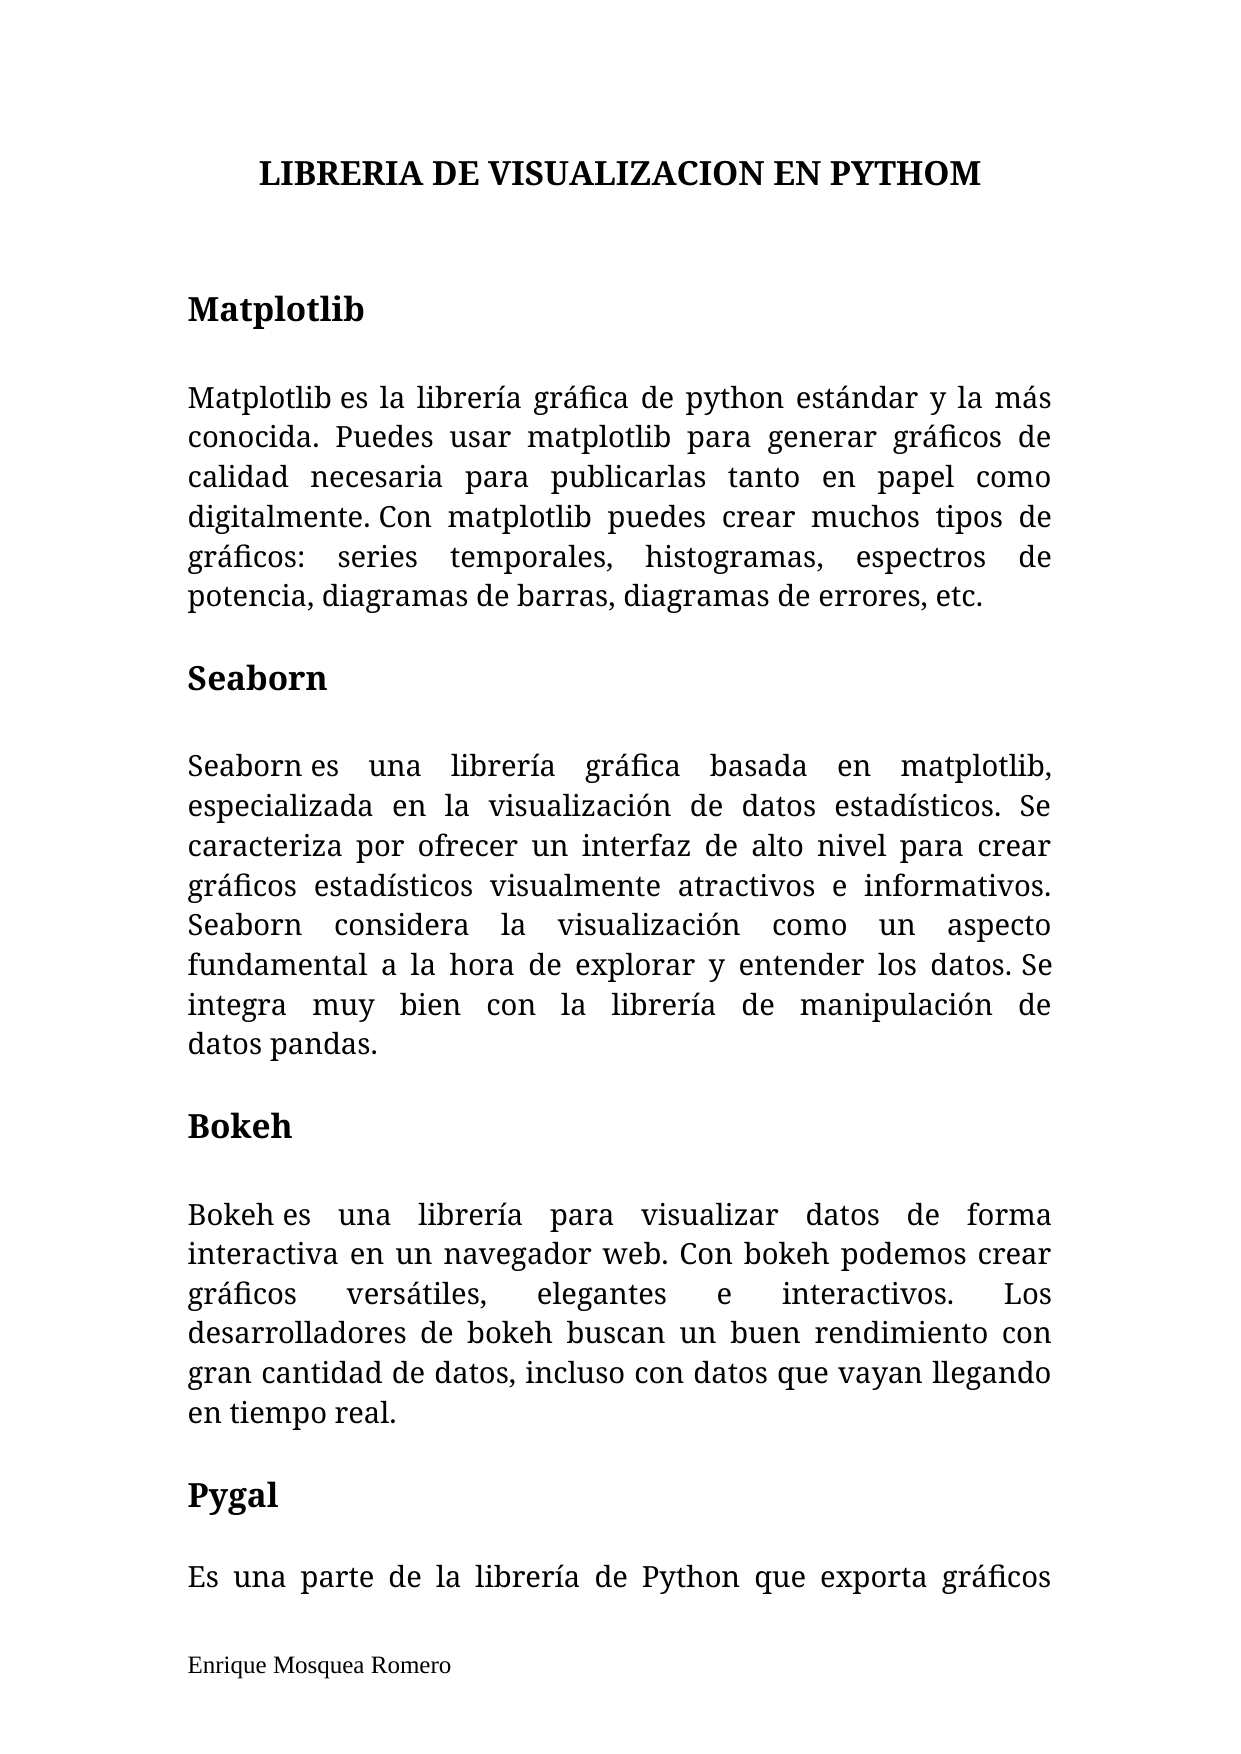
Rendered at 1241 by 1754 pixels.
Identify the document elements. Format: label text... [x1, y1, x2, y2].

text Seaborn [187, 655, 1053, 700]
text Bokeh es una librería para visualizar datos de forma interactiva en un navegador web. Con bokeh podemos crear gráficos versátiles, elegantes e interactivos. Los desarrolladores de bokeh buscan un buen rendimiento con gran cantidad de datos, incluso con datos que vayan llegando en tiempo real. [187, 1194, 1053, 1432]
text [187, 1557, 1053, 1596]
text Bokeh [187, 1103, 1053, 1148]
text Matplotlib [187, 286, 1053, 332]
text LIBRERIA DE VISUALIZACION EN PYTHOM [187, 150, 1053, 195]
text Pygal [187, 1472, 1053, 1517]
text Matplotlib es la librería gráfica de python estándar y la más conocida. Puedes usar matplotlib para generar gráficos de calidad necesaria para publicarlas tanto en papel como digitalmente. Con matplotlib puedes crear muchos tipos de gráficos: series temporales, histogramas, espectros de potencia, diagramas de barras, diagramas de errores, etc. [187, 377, 1053, 615]
text Seaborn es una librería gráfica basada en matplotlib, especializada en la visualización de datos estadísticos. Se caracteriza por ofrecer un interfaz de alto nivel para crear gráficos estadísticos visualmente atractivos e informativos. Seaborn considera la visualización como un aspecto fundamental a la hora de explorar y entender los datos. Se integra muy bien con la librería de manipulación de datos pandas. [187, 746, 1053, 1063]
